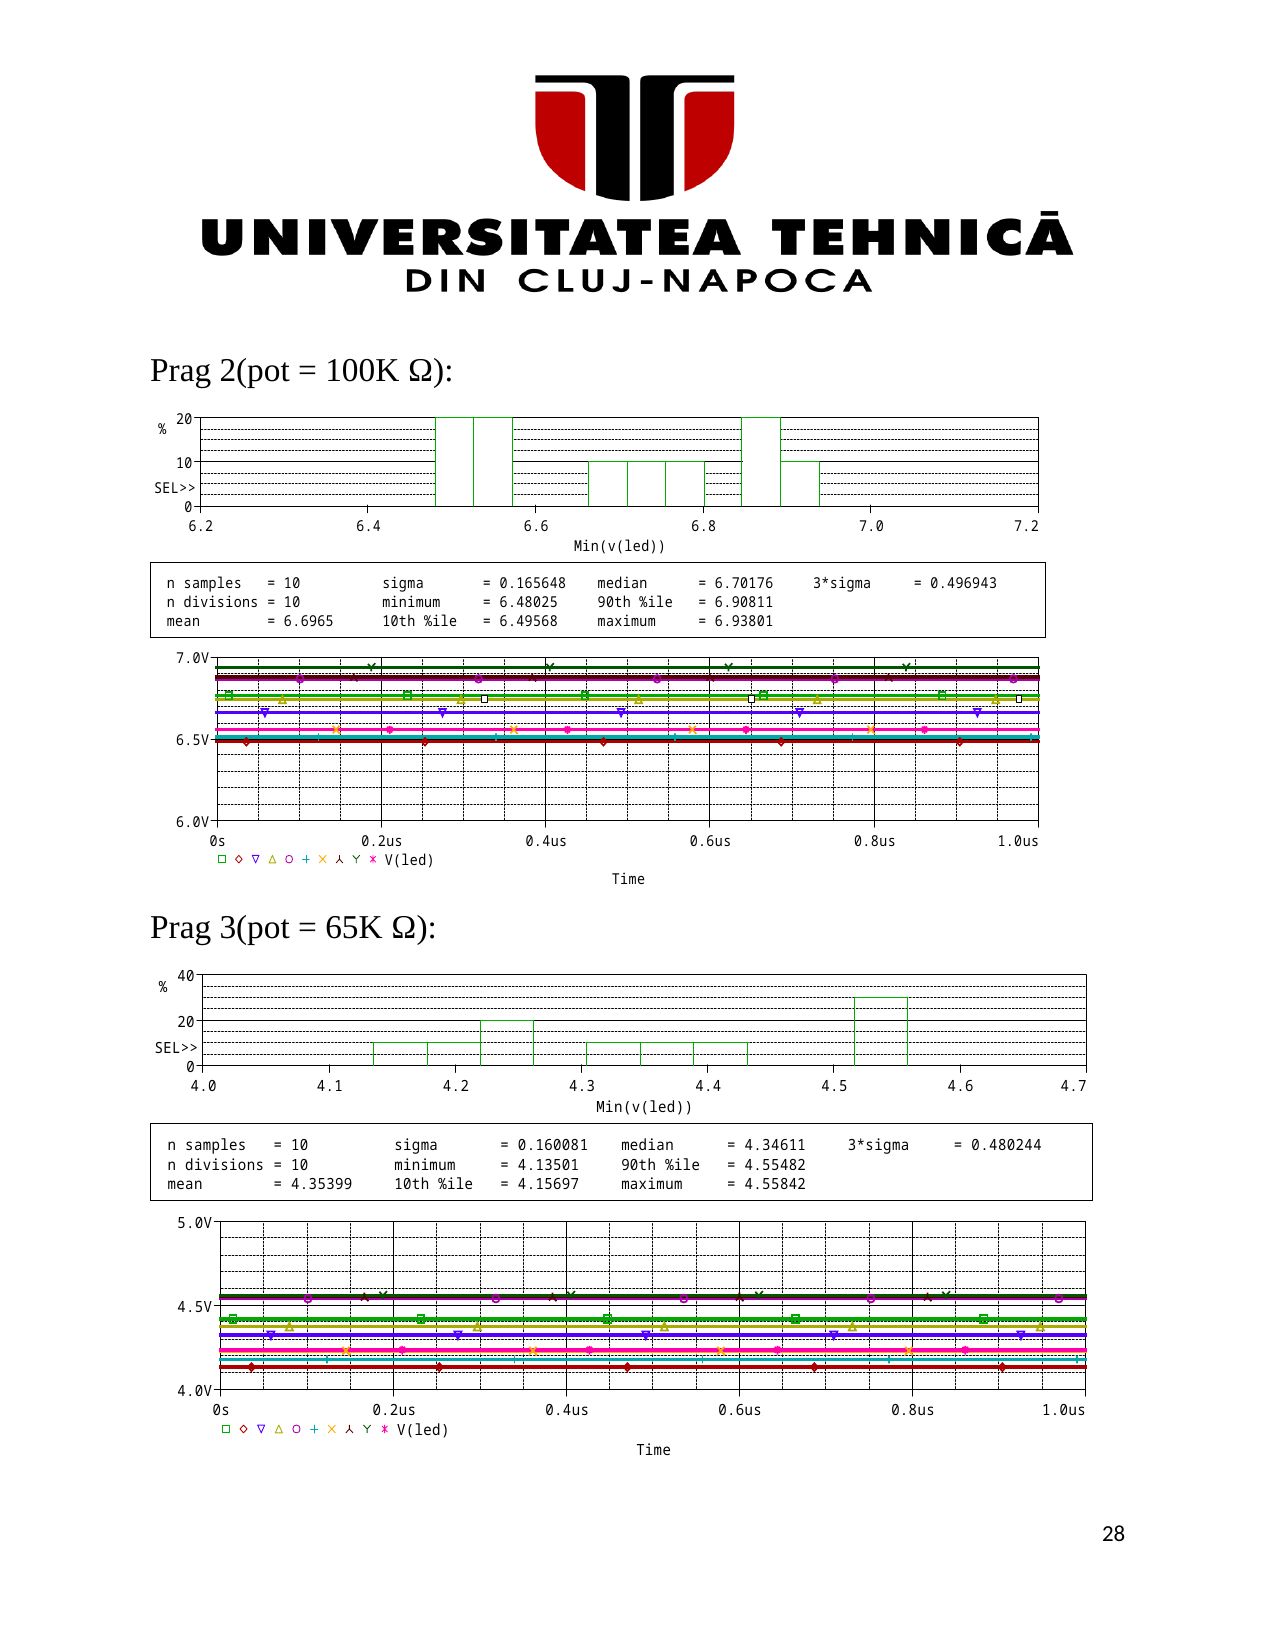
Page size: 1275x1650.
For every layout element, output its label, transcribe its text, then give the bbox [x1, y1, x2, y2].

text Prag 2(pot = 100K Ω): [150, 350, 1125, 389]
text Prag 3(pot = 65K Ω): [150, 907, 1125, 946]
picture [200, 75, 1075, 293]
